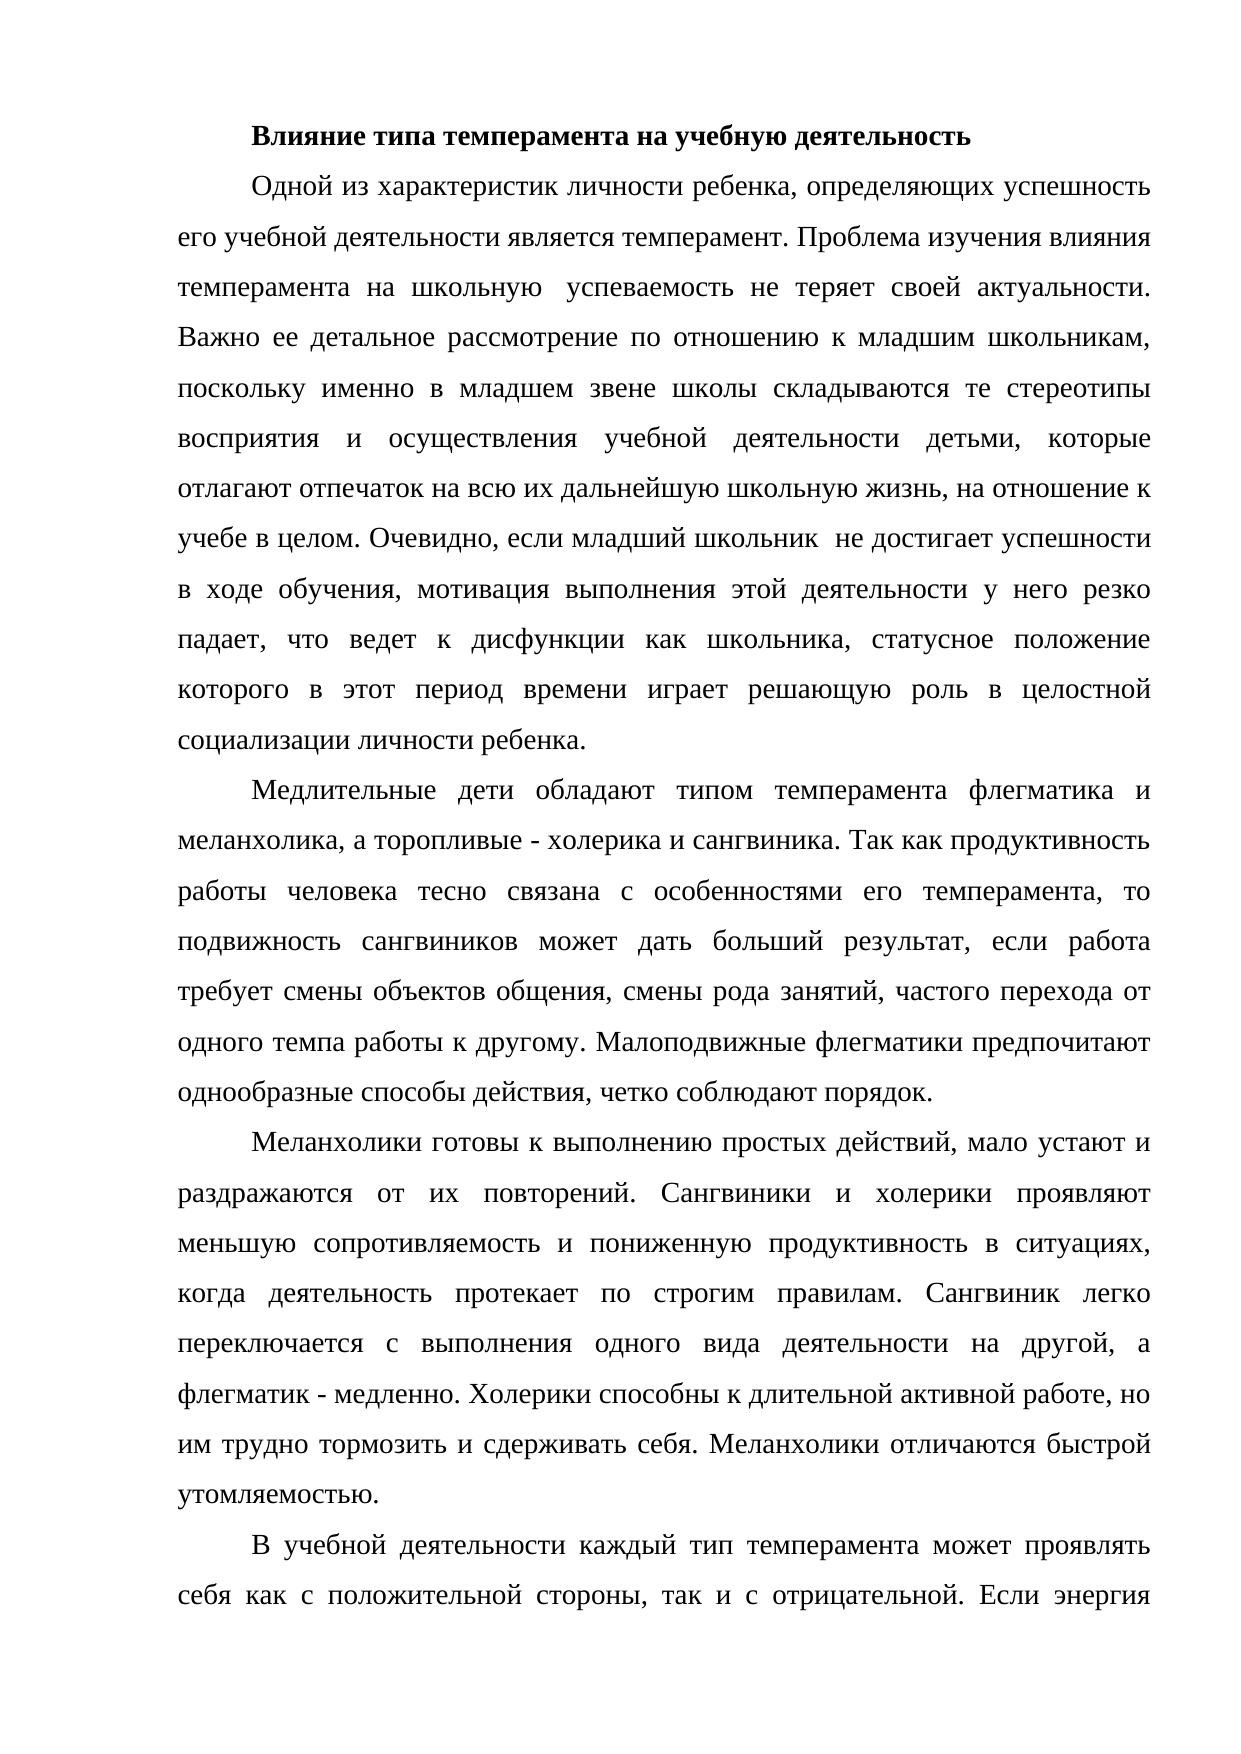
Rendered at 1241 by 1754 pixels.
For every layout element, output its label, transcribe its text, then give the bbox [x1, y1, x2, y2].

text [177, 1527, 1152, 1611]
text Одной из характеристик личности ребенка, определяющих успешность его учебной деятельности является темперамент. Проблема изучения влияния темперамента на школьную успеваемость не теряет своей актуальности. Важно ее детальное рассмотрение по отношению к младшим школьникам, поскольку именно в младшем звене школы складываются те стереотипы восприятия и осуществления учебной деятельности детьми, которые отлагают отпечаток на всю их дальнейшую школьную жизнь, на отношение к учебе в целом. Очевидно, если младший школьник не достигает успешности в ходе обучения, мотивация выполнения этой деятельности у него резко падает, что ведет к дисфункции как школьника, статусное положение которого в этот период времени играет решающую роль в целостной социализации личности ребенка. [177, 168, 1152, 755]
text Медлительные дети обладают типом темперамента флегматика и меланхолика, а торопливые - холерика и сангвиника. Так как продуктивность работы человека тесно связана с особенностями его темперамента, то подвижность сангвиников может дать больший результат, если работа требует смены объектов общения, смены рода занятий, частого перехода от одного темпа работы к другому. Малоподвижные флегматики предпочитают однообразные способы действия, четко соблюдают порядок. [177, 772, 1152, 1108]
text Меланхолики готовы к выполнению простых действий, мало устают и раздражаются от их повторений. Сангвиники и холерики проявляют меньшую сопротивляемость и пониженную продуктивность в ситуациях, когда деятельность протекает по строгим правилам. Сангвиник легко переключается с выполнения одного вида деятельности на другой, а флегматик - медленно. Холерики способны к длительной активной работе, но им трудно тормозить и сдерживать себя. Меланхолики отличаются быстрой утомляемостью. [177, 1124, 1152, 1510]
text Влияние типа темперамента на учебную деятельность [177, 118, 1152, 152]
